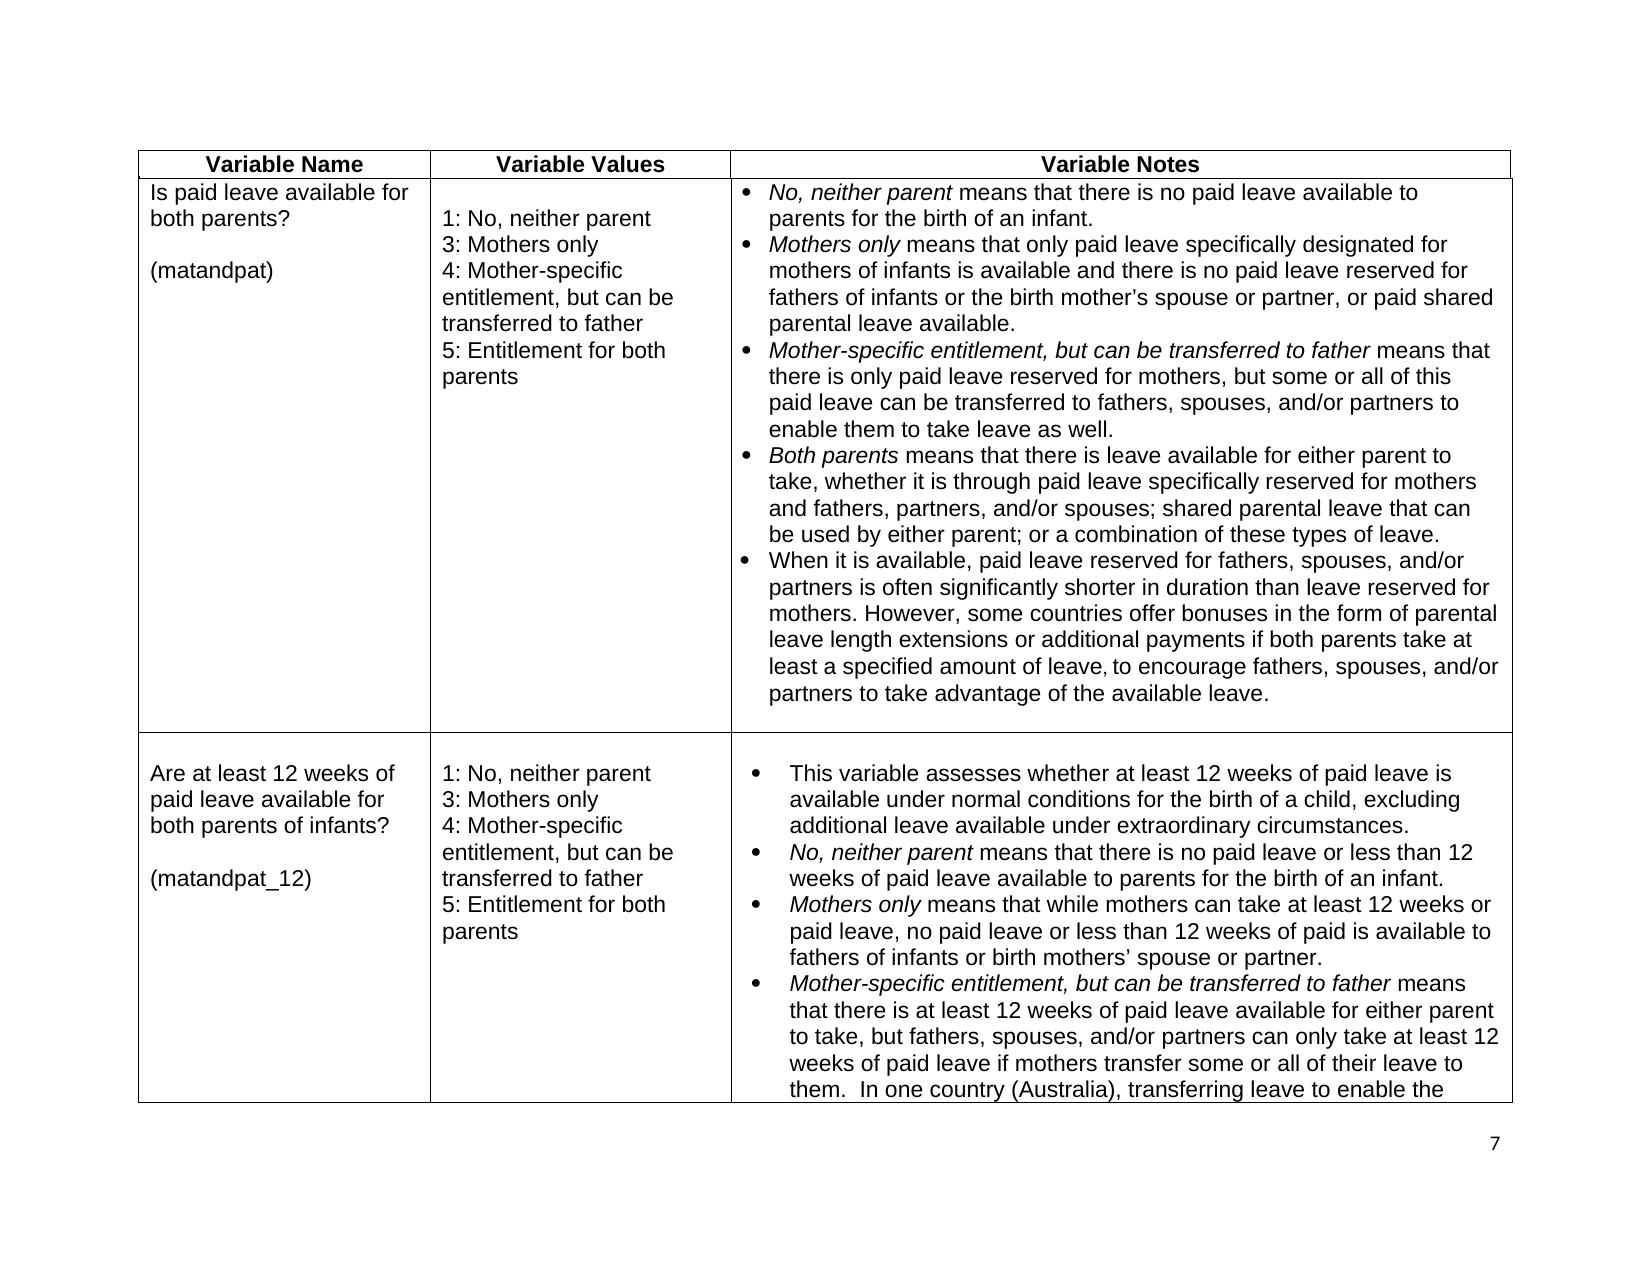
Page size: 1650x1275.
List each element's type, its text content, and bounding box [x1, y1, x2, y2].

table_header Variable Name [139, 151, 430, 177]
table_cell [431, 733, 731, 1102]
table_header Variable Values [431, 151, 730, 177]
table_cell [139, 733, 430, 1102]
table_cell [431, 179, 731, 732]
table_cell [139, 179, 430, 732]
table_header Variable Notes [731, 151, 1510, 177]
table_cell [732, 733, 1512, 1102]
